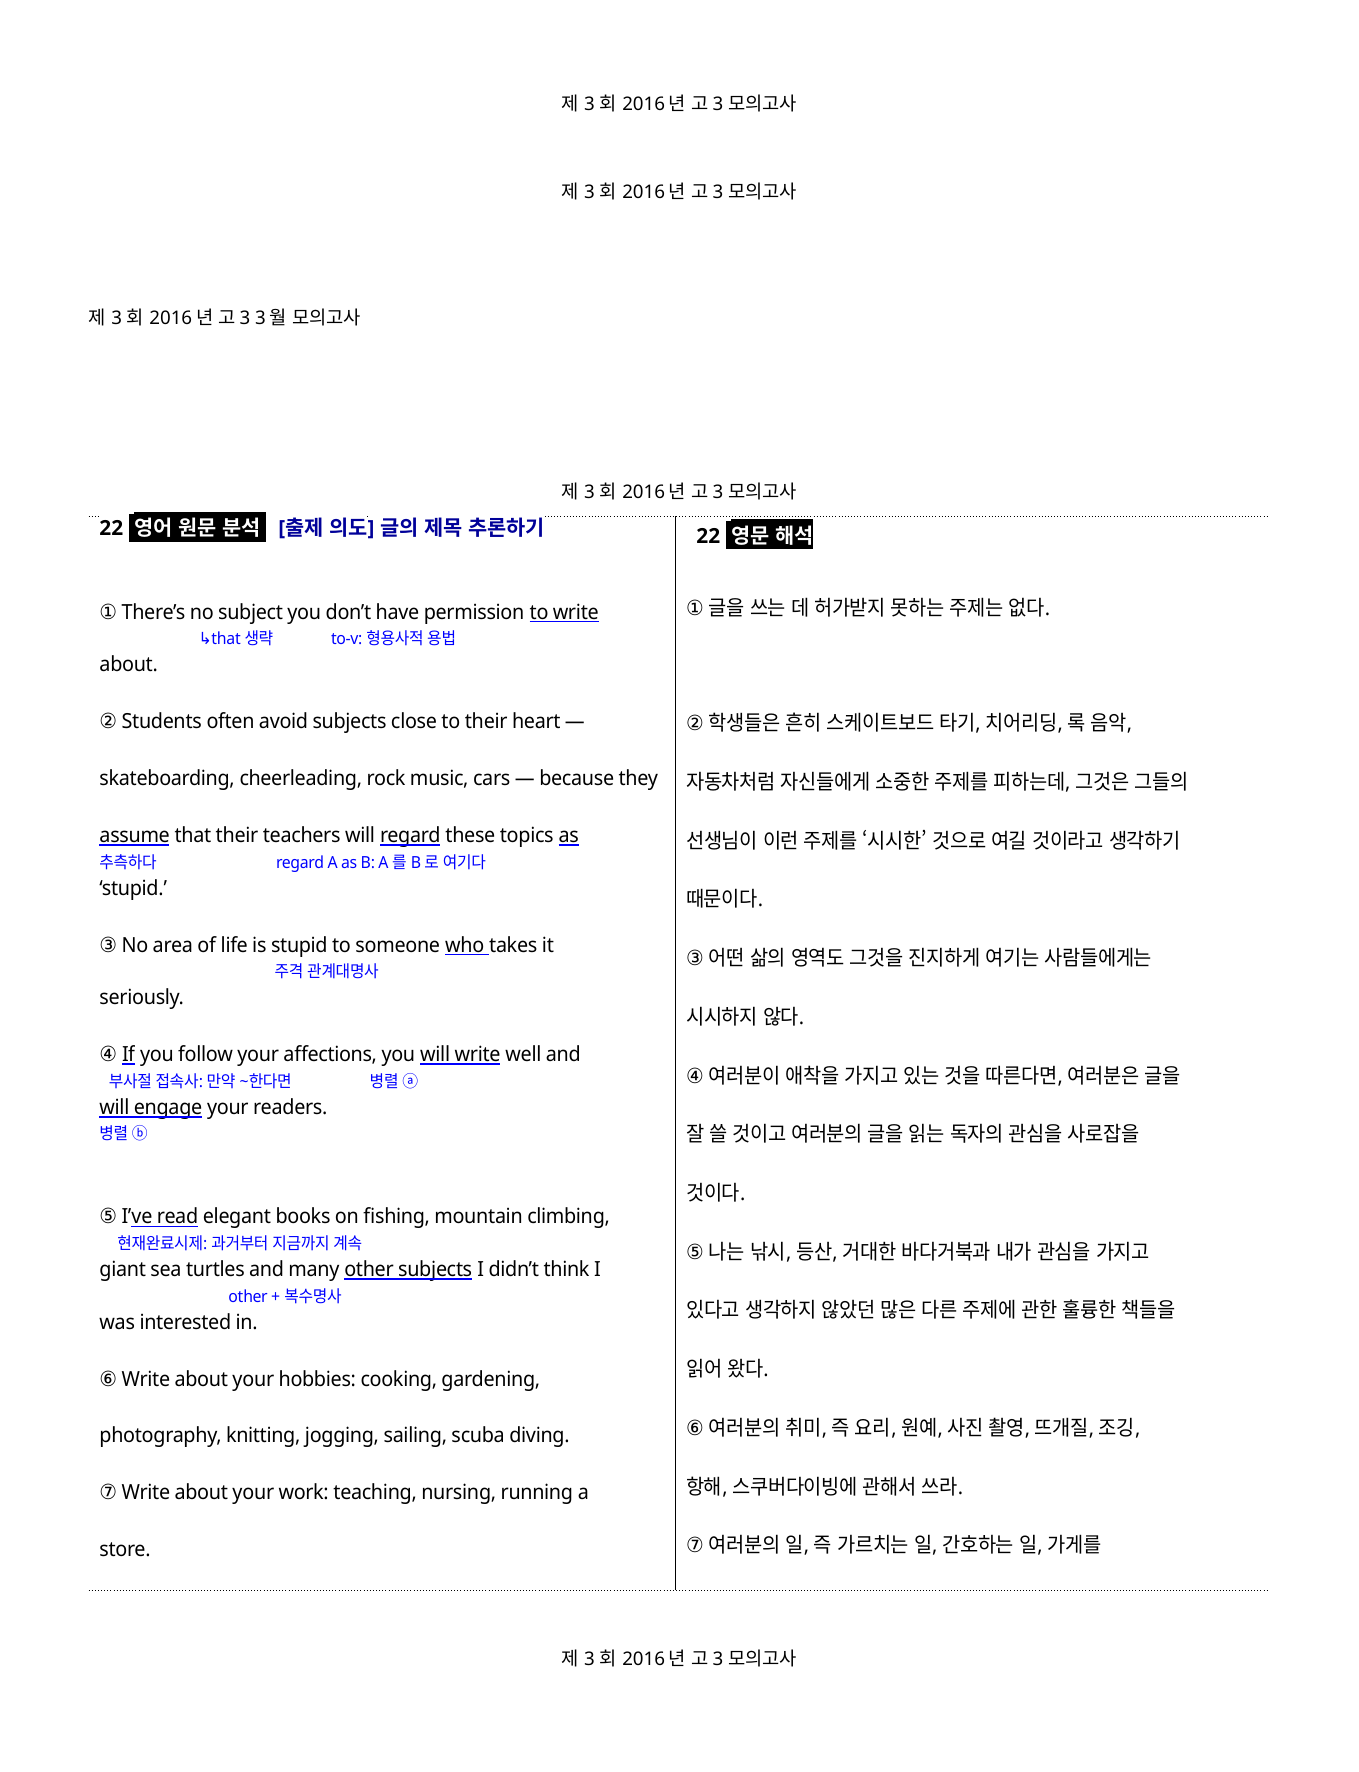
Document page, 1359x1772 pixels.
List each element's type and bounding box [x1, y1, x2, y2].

table_cell [676, 516, 1268, 1590]
table_cell [89, 516, 675, 1590]
